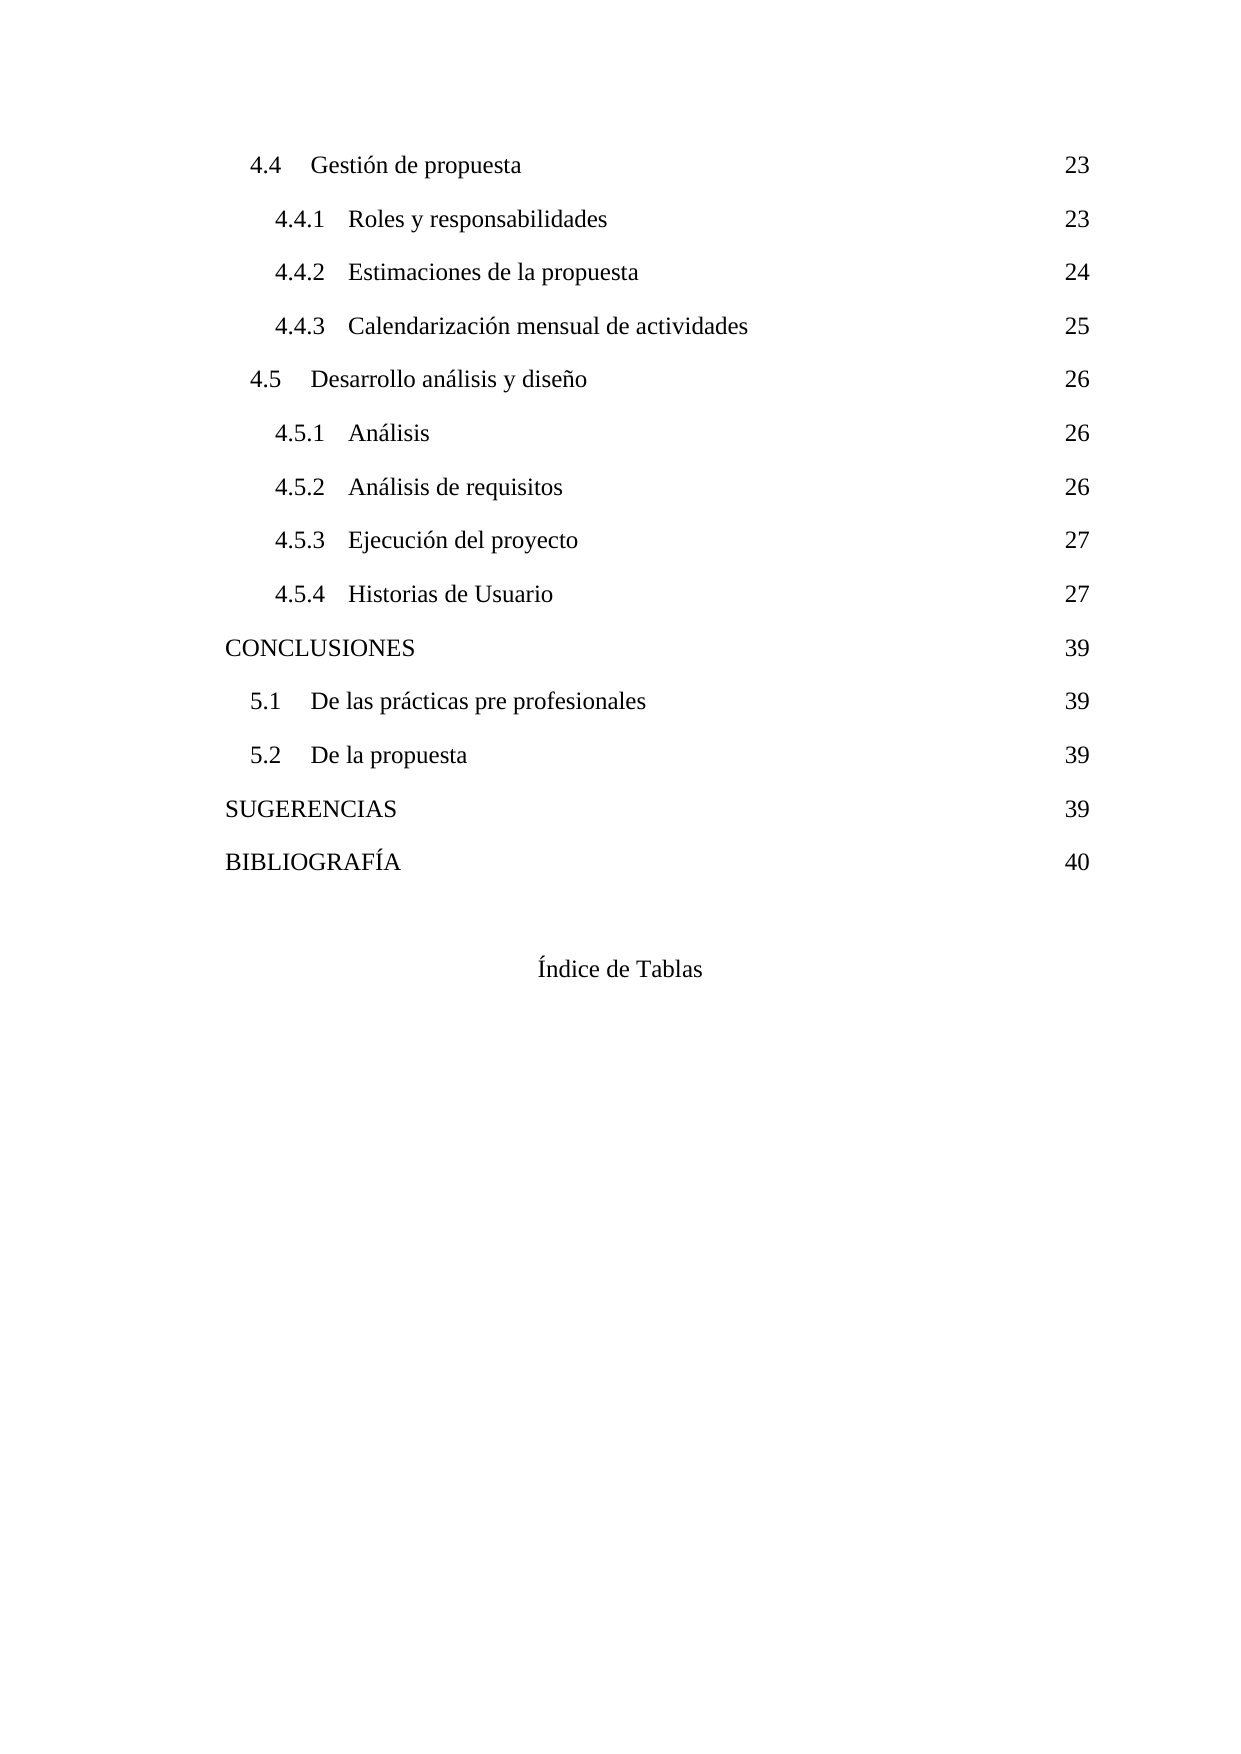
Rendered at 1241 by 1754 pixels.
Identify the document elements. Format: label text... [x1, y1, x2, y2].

text Índice de Tablas [150, 954, 1090, 983]
